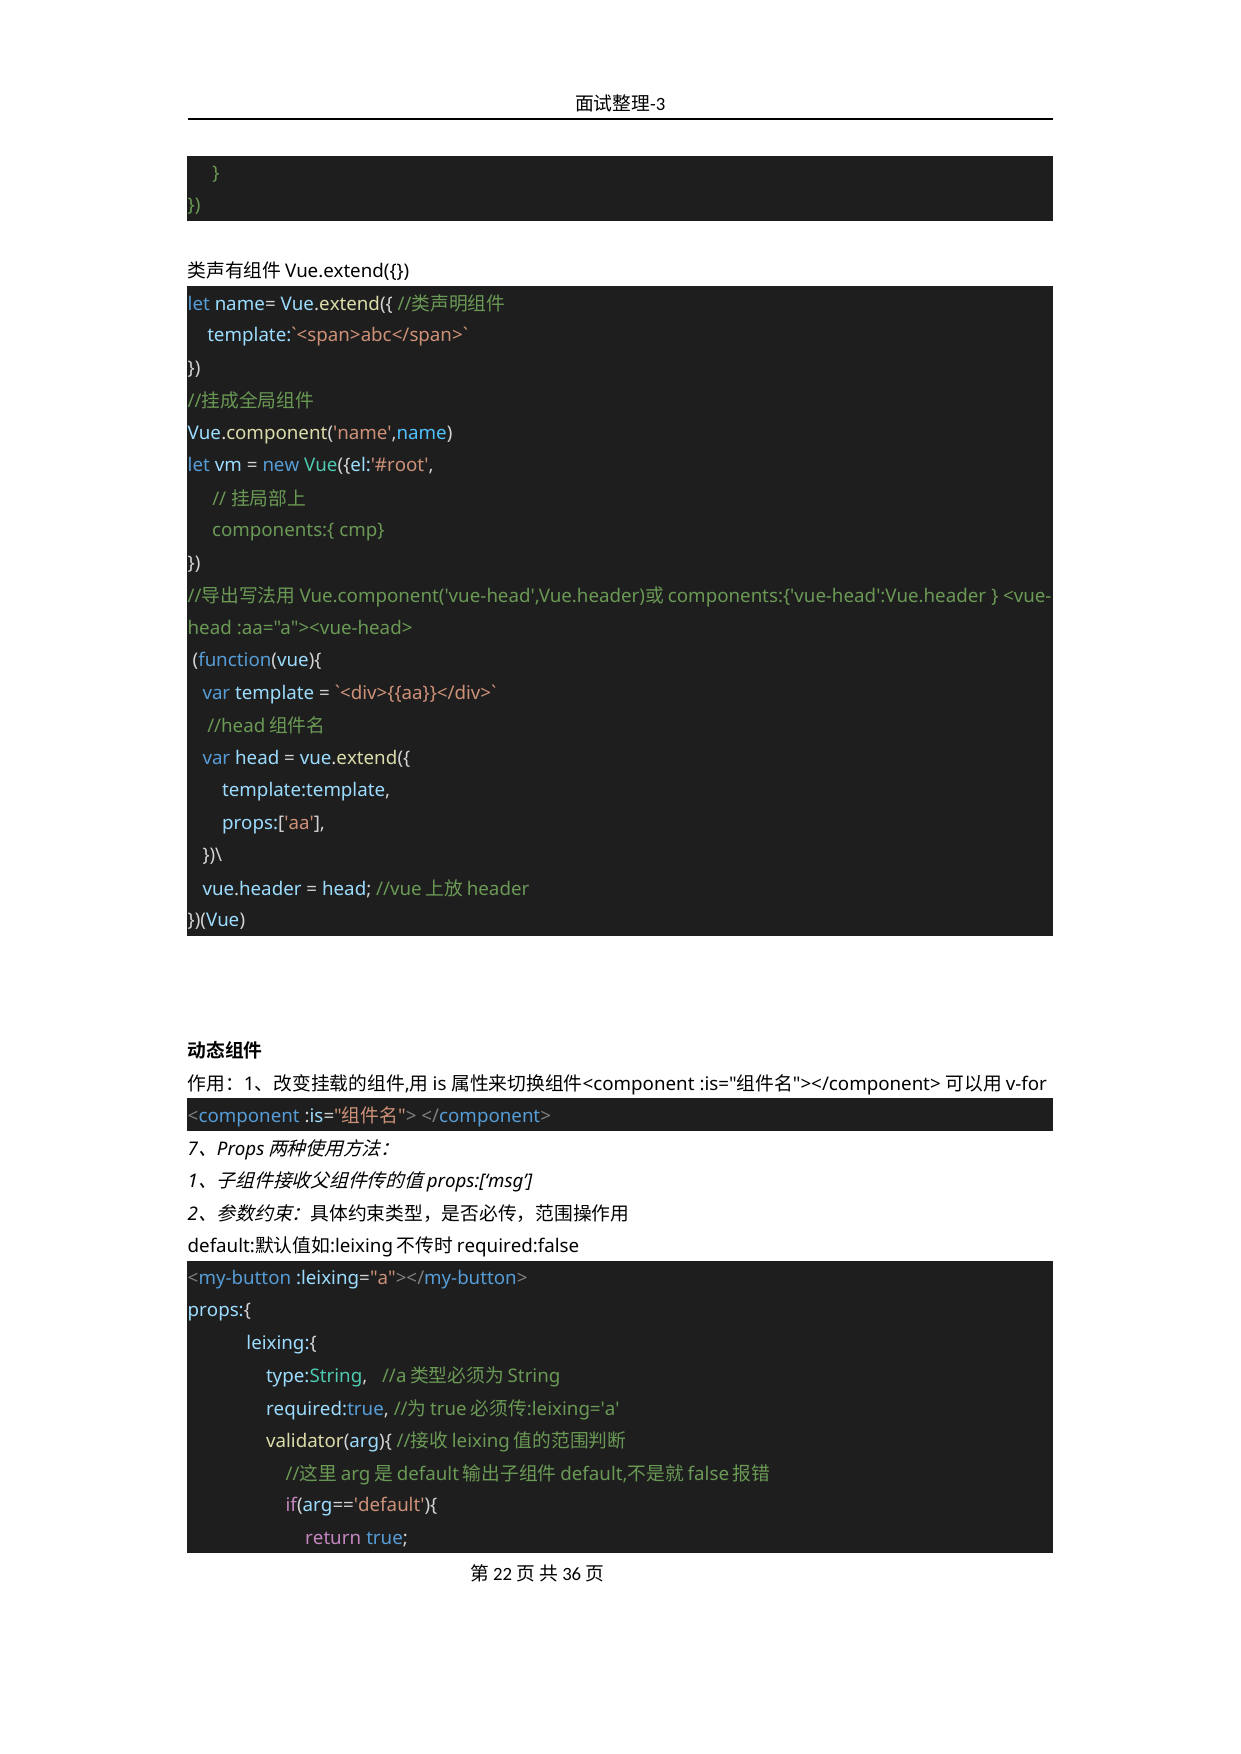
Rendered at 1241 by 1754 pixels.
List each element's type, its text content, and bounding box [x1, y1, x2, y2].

text props:{ [187, 1293, 1053, 1326]
text }) [187, 188, 1053, 221]
text }) [187, 546, 1053, 578]
text //挂成全局组件 [187, 383, 1053, 416]
text //导出写法用 Vue.component('vue-head',Vue.header)或components:{'vue-head':Vue.header } <vue-head :aa="a"><vue-head> [187, 578, 1053, 643]
text 7、Props两种使用方法： [187, 1131, 1053, 1163]
text let name= Vue.extend({ //类声明组件 [187, 286, 1053, 318]
text //head组件名 [187, 708, 1053, 741]
text 动态组件 [187, 1033, 1053, 1066]
text var template = `<div>{{aa}}</div>` [187, 676, 1053, 708]
text return true; [187, 1521, 1053, 1553]
text // 挂局部上 [187, 481, 1053, 513]
text components:{ cmp} [187, 513, 1053, 546]
text leixing:{ [187, 1326, 1053, 1358]
text //这里arg是default输出子组件default,不是就false报错 [187, 1456, 1053, 1488]
text }) [187, 351, 1053, 383]
text template:`<span>abc</span>` [187, 318, 1053, 351]
text })\ [187, 838, 1053, 871]
text validator(arg){ //接收leixing值的范围判断 [187, 1423, 1053, 1456]
text vue.header = head; //vue上放header [187, 871, 1053, 903]
text if(arg=='default'){ [187, 1488, 1053, 1521]
text required:true, //为true必须传:leixing='a' [187, 1391, 1053, 1423]
text (function(vue){ [187, 643, 1053, 676]
text <my-button :leixing="a"></my-button> [187, 1261, 1053, 1293]
text } [187, 156, 1053, 188]
text <component :is="组件名"> </component> [187, 1098, 1053, 1131]
text default:默认值如:leixing不传时required:false [187, 1228, 1053, 1261]
text 作用：1、改变挂载的组件,用 is 属性来切换组件<component :is="组件名"></component> 可以用v-for [187, 1066, 1053, 1098]
text template:template, [187, 773, 1053, 806]
text 类声有组件Vue.extend({}) [187, 253, 1053, 286]
text 2、参数约束：具体约束类型，是否必传，范围操作用 [187, 1196, 1053, 1228]
text type:String, //a类型必须为String [187, 1358, 1053, 1391]
text Vue.component('name',name) [187, 416, 1053, 448]
text 1、子组件接收父组件传的值props:[‘msg’] [187, 1163, 1053, 1196]
text let vm = new Vue({el:'#root', [187, 448, 1053, 481]
text var head = vue.extend({ [187, 741, 1053, 773]
text props:['aa'], [187, 806, 1053, 838]
text })(Vue) [187, 903, 1053, 936]
